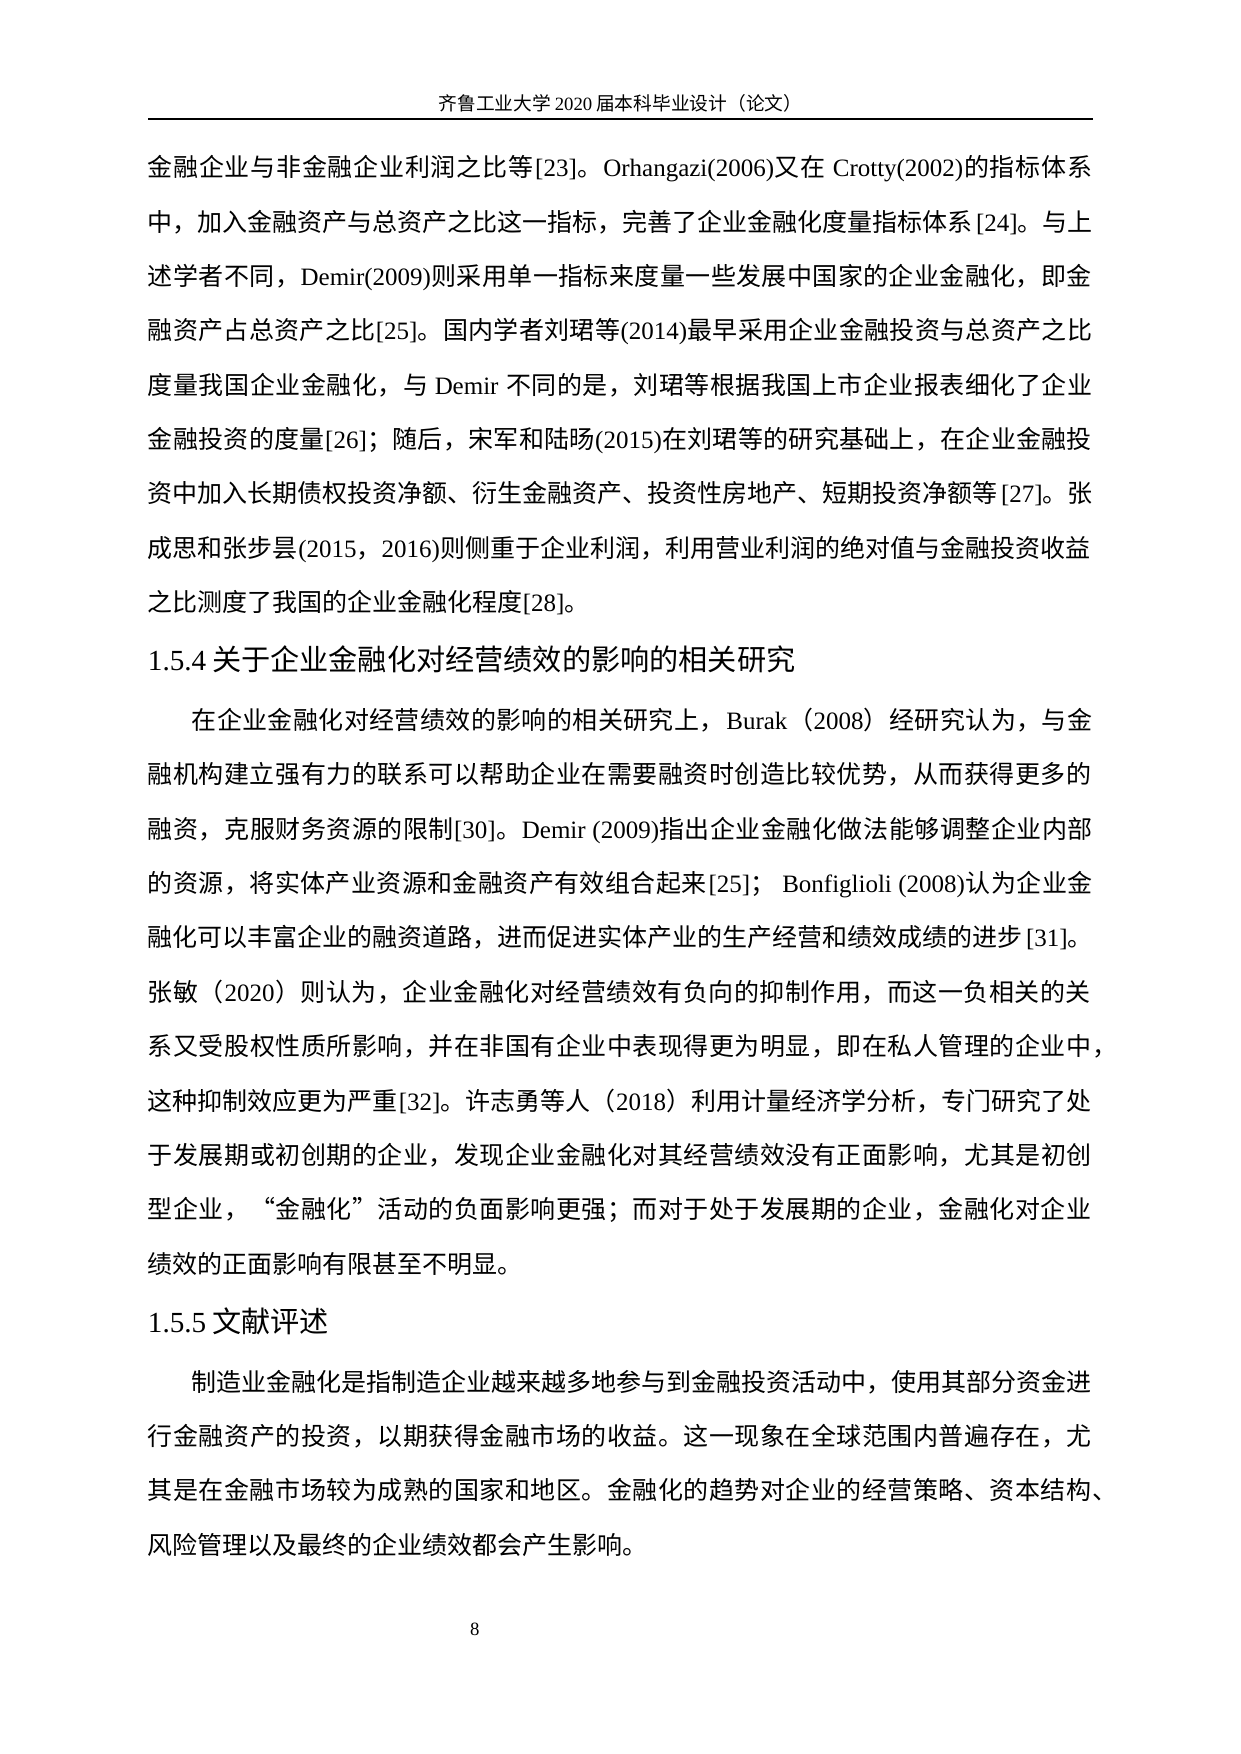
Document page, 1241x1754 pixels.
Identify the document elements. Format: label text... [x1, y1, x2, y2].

text 在企业金融化对经营绩效的影响的相关研究上，Burak（2008）经研究认为，与金融机构建立强有力的联系可以帮助企业在需要融资时创造比较优势，从而获得更多的融资，克服财务资源的限制[30]。Demir (2009)指出企业金融化做法能够调整企业内部的资源，将实体产业资源和金融资产有效组合起来[25]； Bonfiglioli (2008)认为企业金融化可以丰富企业的融资道路，进而促进实体产业的生产经营和绩效成绩的进步[31]。张敏（2020）则认为，企业金融化对经营绩效有负向的抑制作用，而这一负相关的关系又受股权性质所影响，并在非国有企业中表现得更为明显，即在私人管理的企业中，这种抑制效应更为严重[32]。许志勇等人（2018）利用计量经济学分析，专门研究了处于发展期或初创期的企业，发现企业金融化对其经营绩效没有正面影响，尤其是初创型企业，“金融化”活动的负面影响更强；而对于处于发展期的企业，金融化对企业绩效的正面影响有限甚至不明显。 [148, 700, 1093, 1280]
text 制造业金融化是指制造企业越来越多地参与到金融投资活动中，使用其部分资金进行金融资产的投资，以期获得金融市场的收益。这一现象在全球范围内普遍存在，尤其是在金融市场较为成熟的国家和地区。金融化的趋势对企业的经营策略、资本结构、风险管理以及最终的企业绩效都会产生影响。 [148, 1362, 1093, 1561]
subtitle 1.5.4关于企业金融化对经营绩效的影响的相关研究 [148, 637, 1093, 679]
subtitle 1.5.5文献评述 [148, 1298, 1093, 1341]
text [148, 148, 1093, 619]
